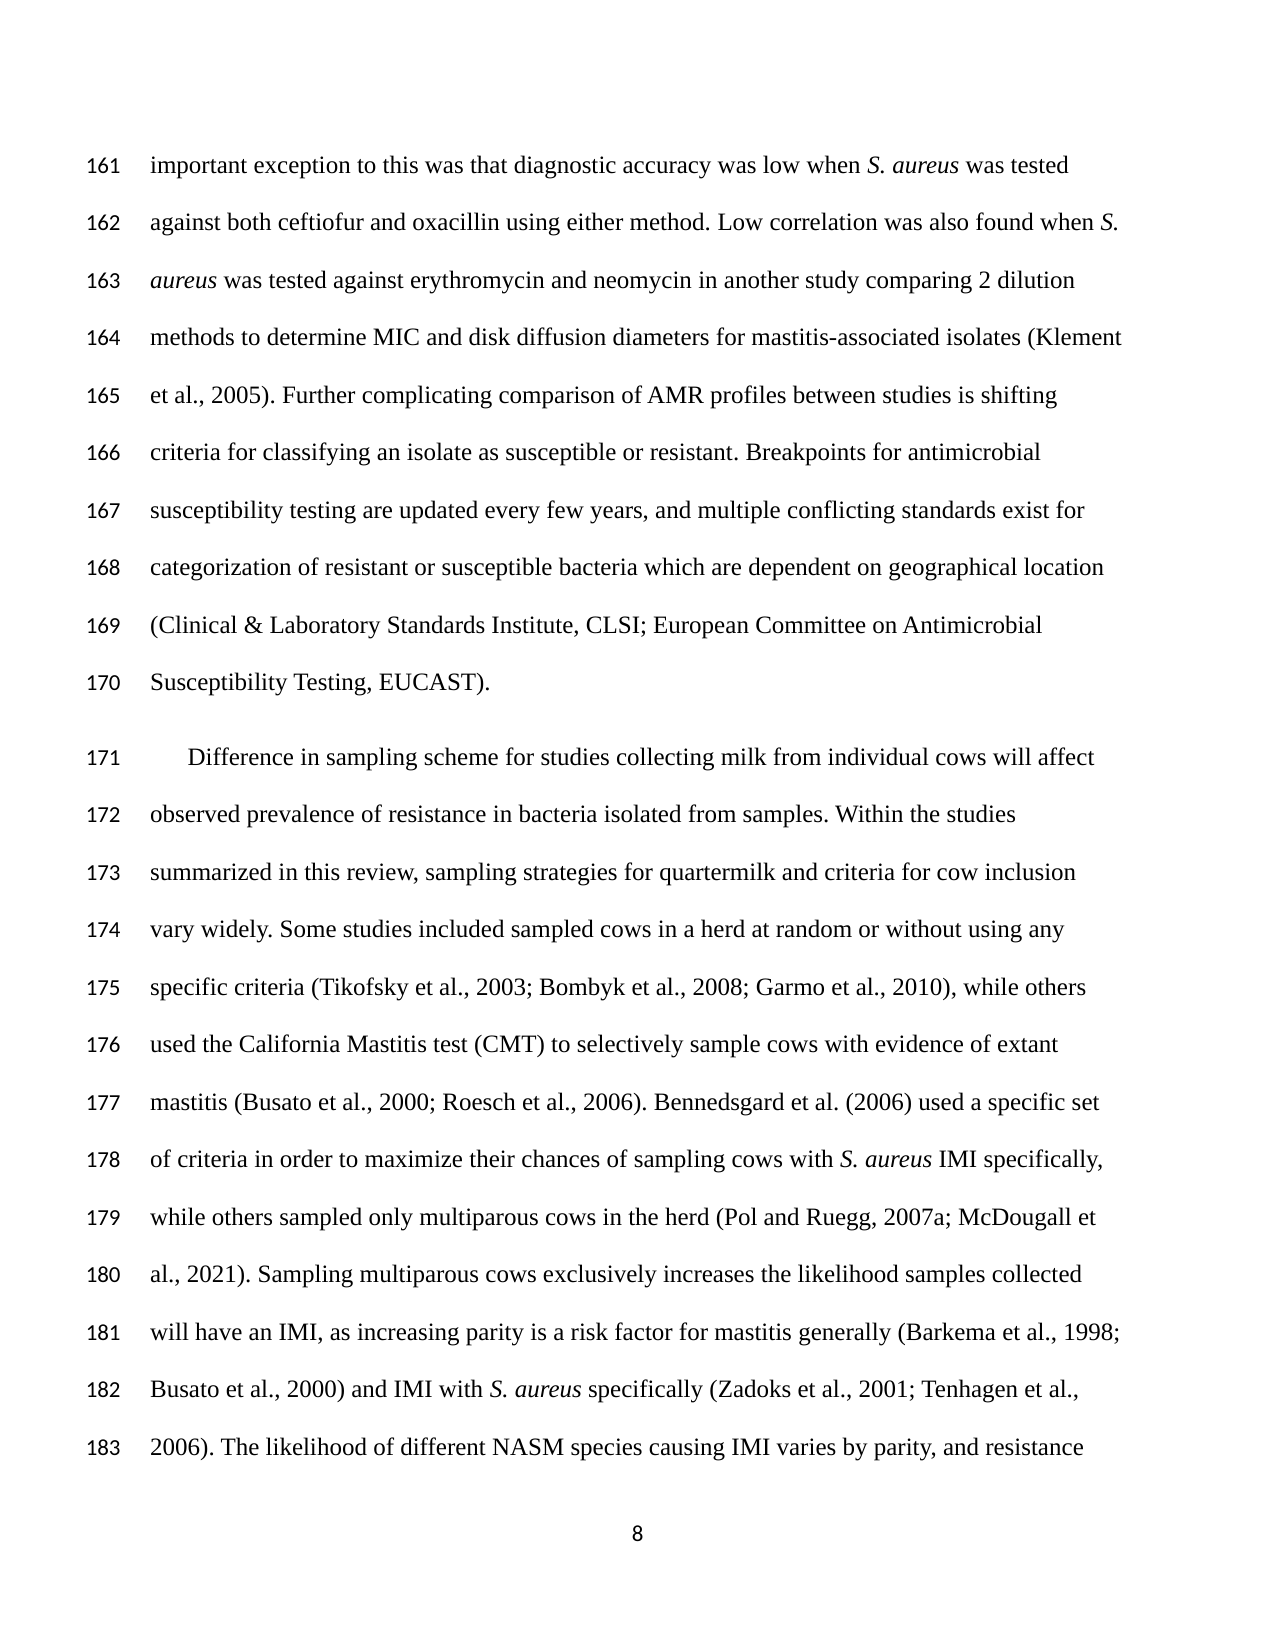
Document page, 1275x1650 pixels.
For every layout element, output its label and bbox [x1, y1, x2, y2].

text [150, 150, 1125, 696]
text [150, 742, 1125, 1460]
